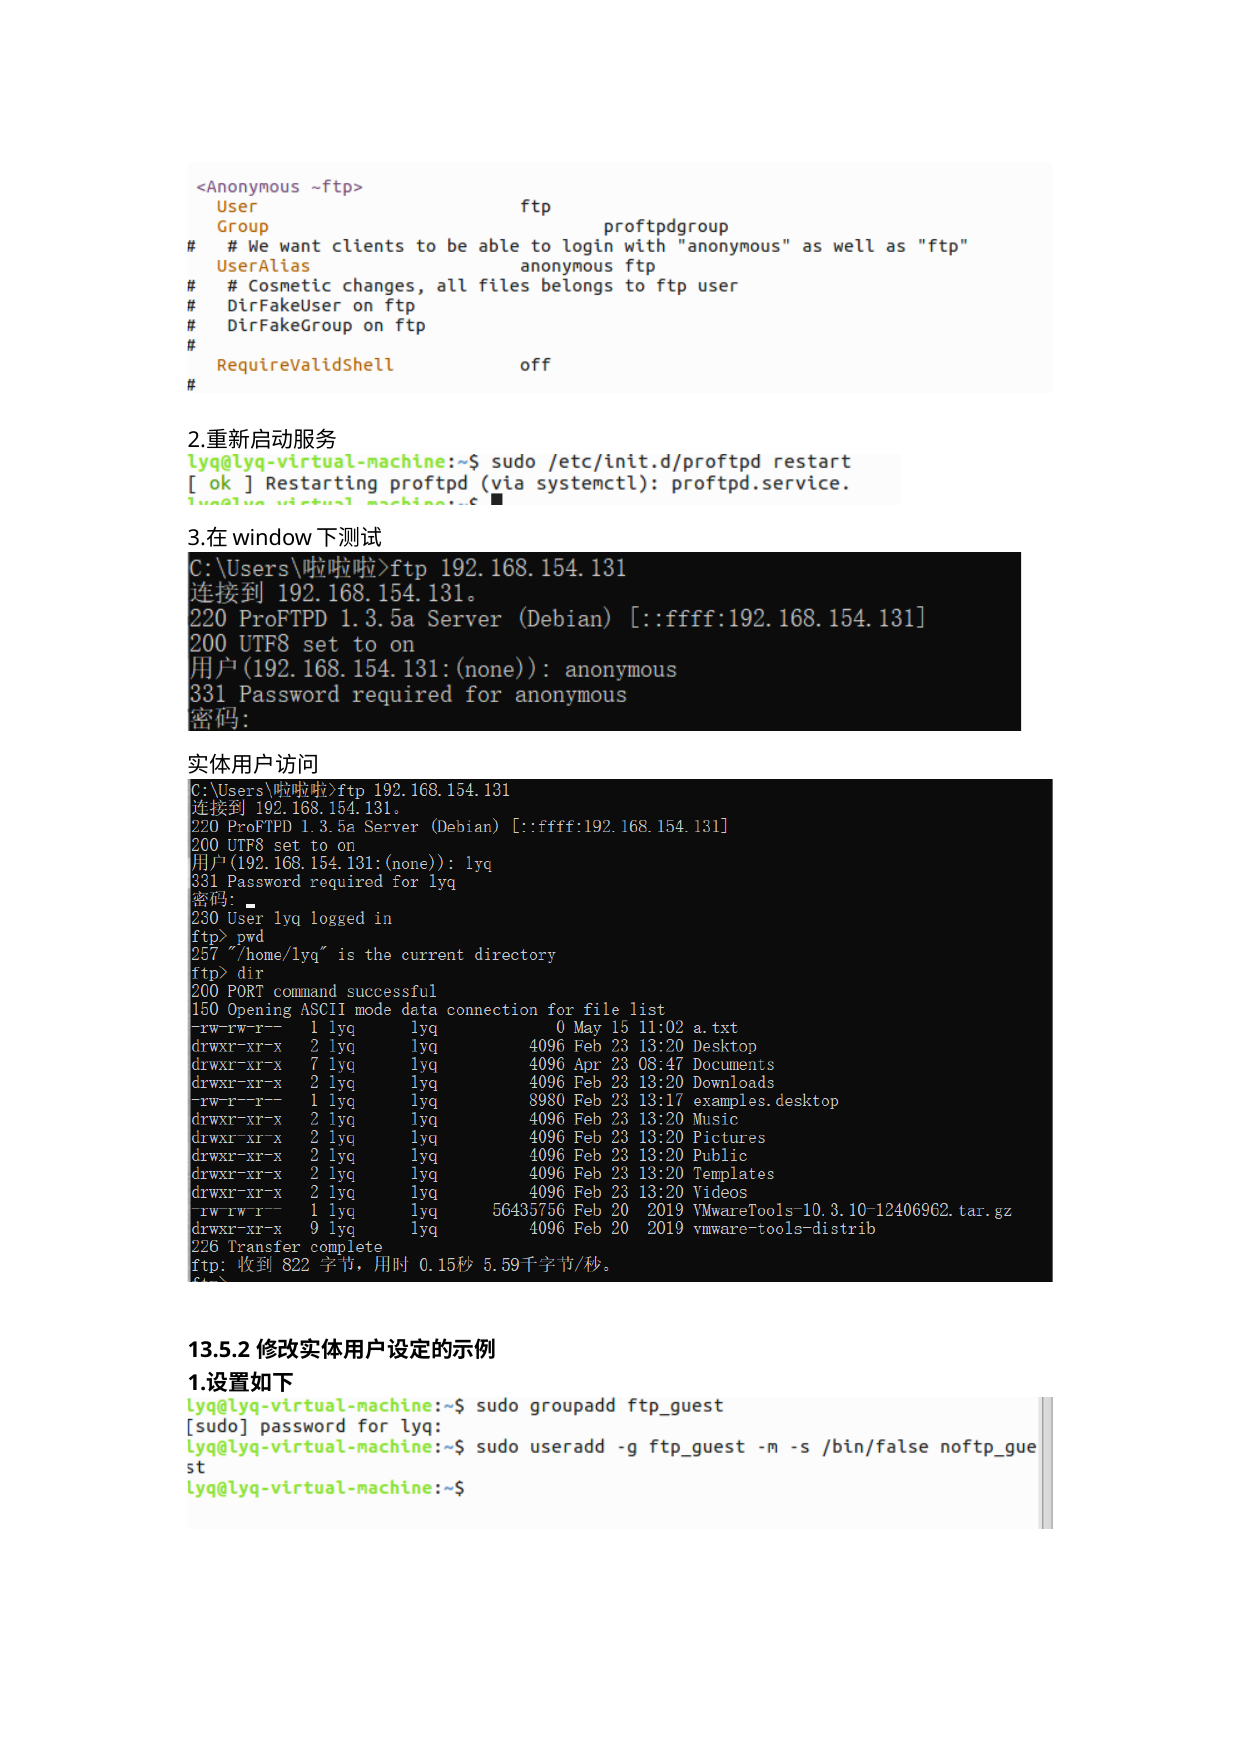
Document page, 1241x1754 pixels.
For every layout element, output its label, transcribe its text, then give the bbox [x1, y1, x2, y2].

text 实体用户访问 [187, 747, 1053, 779]
text 13.5.2 修改实体用户设定的示例 [187, 1332, 1053, 1364]
picture [187, 454, 902, 505]
picture [187, 1397, 1053, 1529]
text 3.在window下测试 [187, 519, 1053, 552]
text 1.设置如下 [187, 1364, 1053, 1397]
text 2.重新启动服务 [187, 422, 1053, 454]
picture [187, 779, 1053, 1282]
picture [187, 552, 1022, 731]
picture [187, 162, 1053, 393]
